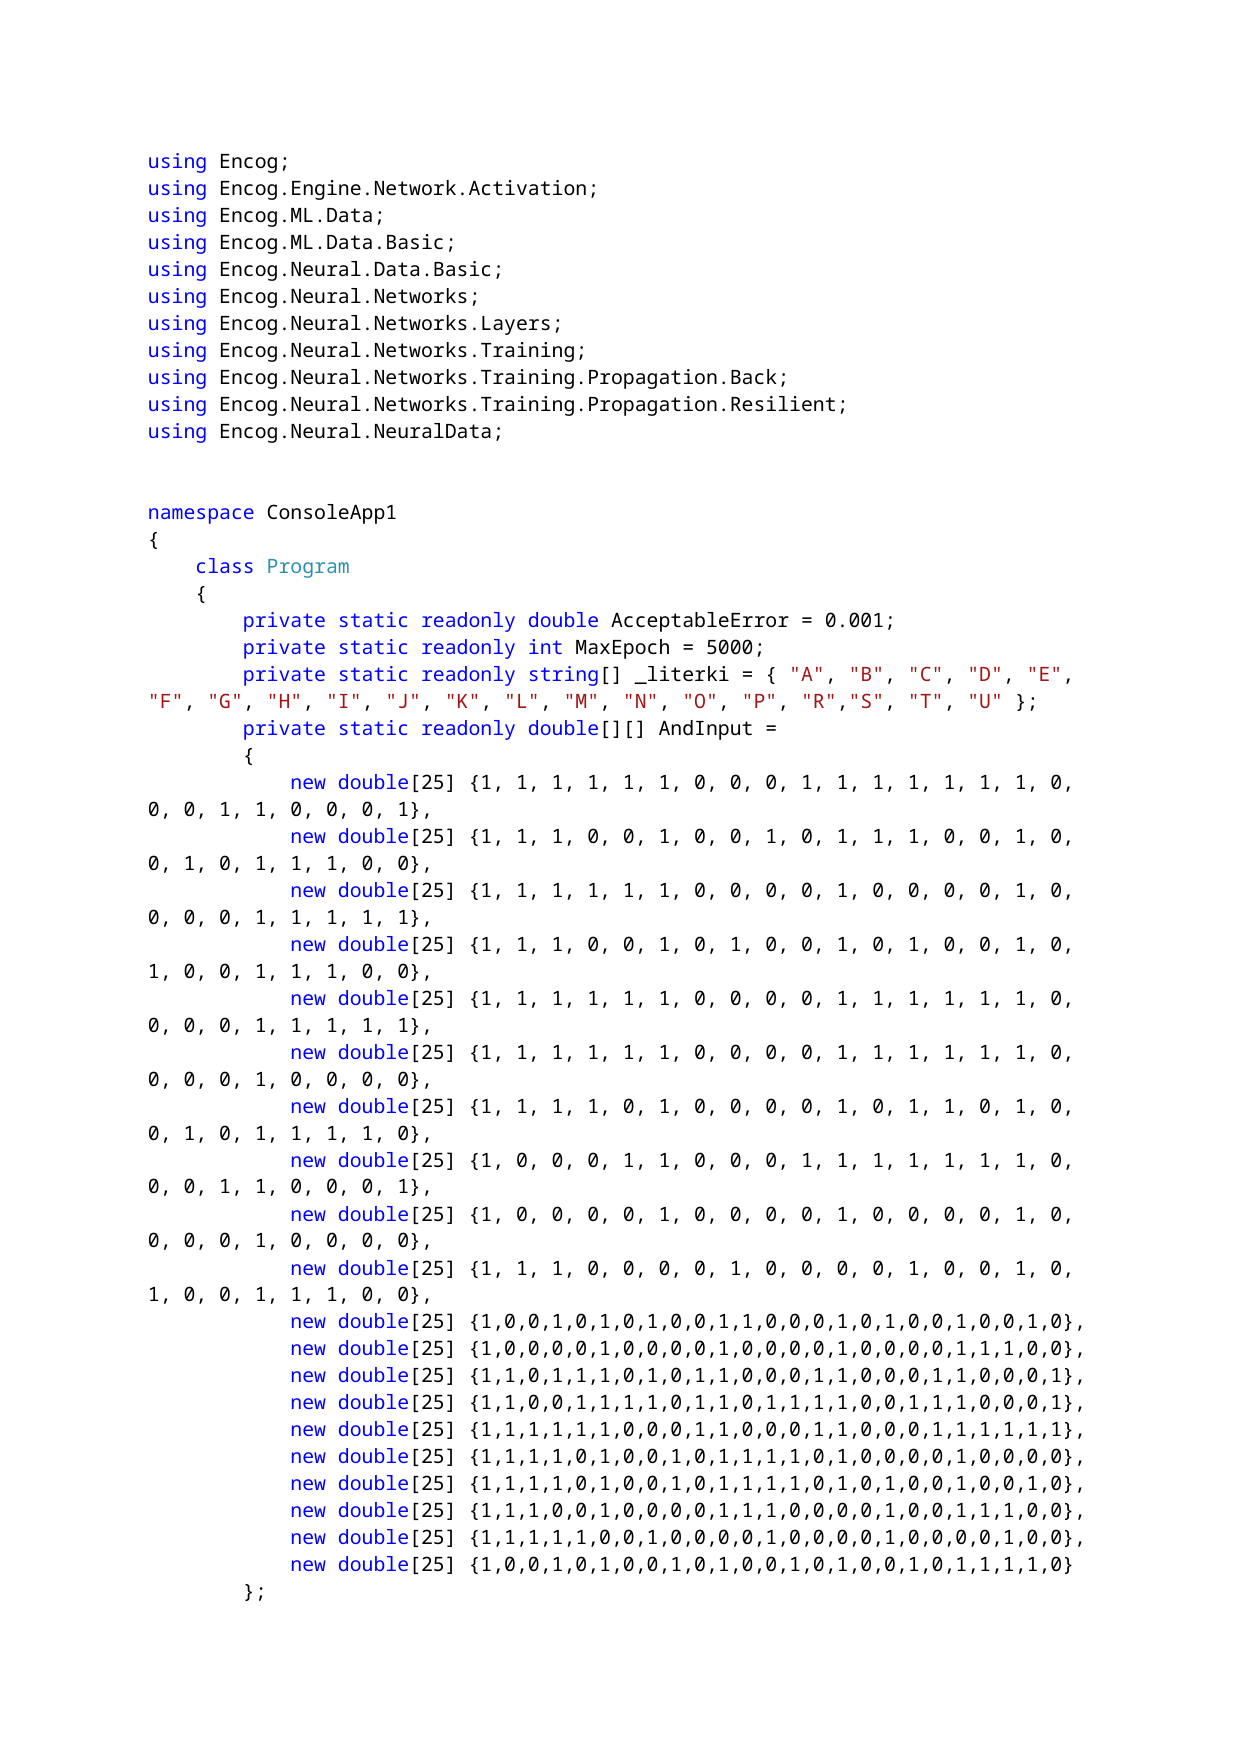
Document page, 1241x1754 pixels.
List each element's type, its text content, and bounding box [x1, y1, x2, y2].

text private static readonly double[][] AndInput = [148, 714, 1093, 741]
text new double[25] {1,0,0,1,0,1,0,0,1,0,1,0,0,1,0,1,0,0,1,0,1,1,1,1,0} [148, 1551, 1093, 1577]
text new double[25] {1, 1, 1, 0, 0, 0, 0, 1, 0, 0, 0, 0, 1, 0, 0, 1, 0, 1, 0, 0, 1, 1, 1, 0, 0}, [148, 1254, 1093, 1308]
text using Encog.Neural.Data.Basic; [148, 256, 1093, 282]
text new double[25] {1,0,0,1,0,1,0,1,0,0,1,1,0,0,0,1,0,1,0,0,1,0,0,1,0}, [148, 1308, 1093, 1335]
text new double[25] {1, 0, 0, 0, 1, 1, 0, 0, 0, 1, 1, 1, 1, 1, 1, 1, 0, 0, 0, 1, 1, 0, 0, 0, 1}, [148, 1146, 1093, 1200]
text private static readonly string[] _literki = { "A", "B", "C", "D", "E", "F", "G", "H", "I", "J", "K", "L", "M", "N", "O", "P", "R","S", "T", "U" }; [148, 660, 1093, 714]
text { [148, 579, 1093, 606]
text { [148, 741, 1093, 768]
text { [148, 525, 1093, 552]
text using Encog; [148, 148, 1093, 174]
text namespace ConsoleApp1 [148, 498, 1093, 525]
text new double[25] {1, 0, 0, 0, 0, 1, 0, 0, 0, 0, 1, 0, 0, 0, 0, 1, 0, 0, 0, 0, 1, 0, 0, 0, 0}, [148, 1200, 1093, 1254]
text using Encog.Neural.Networks.Training.Propagation.Back; [148, 363, 1093, 390]
text new double[25] {1,1,1,1,1,0,0,1,0,0,0,0,1,0,0,0,0,1,0,0,0,0,1,0,0}, [148, 1523, 1093, 1551]
text using Encog.Engine.Network.Activation; [148, 174, 1093, 202]
text }; [148, 1577, 1093, 1604]
text class Program [148, 552, 1093, 579]
text new double[25] {1,1,0,1,1,1,0,1,0,1,1,0,0,0,1,1,0,0,0,1,1,0,0,0,1}, [148, 1362, 1093, 1389]
text using Encog.Neural.NeuralData; [148, 417, 1093, 444]
text using Encog.ML.Data; [148, 202, 1093, 228]
text new double[25] {1, 1, 1, 1, 1, 1, 0, 0, 0, 0, 1, 1, 1, 1, 1, 1, 0, 0, 0, 0, 1, 1, 1, 1, 1}, [148, 984, 1093, 1038]
text new double[25] {1, 1, 1, 0, 0, 1, 0, 0, 1, 0, 1, 1, 1, 0, 0, 1, 0, 0, 1, 0, 1, 1, 1, 0, 0}, [148, 822, 1093, 876]
text using Encog.Neural.Networks.Training; [148, 336, 1093, 363]
text private static readonly double AcceptableError = 0.001; [148, 606, 1093, 633]
text new double[25] {1, 1, 1, 1, 0, 1, 0, 0, 0, 0, 1, 0, 1, 1, 0, 1, 0, 0, 1, 0, 1, 1, 1, 1, 0}, [148, 1092, 1093, 1146]
text using Encog.ML.Data.Basic; [148, 228, 1093, 256]
text new double[25] {1,1,1,0,0,1,0,0,0,0,1,1,1,0,0,0,0,1,0,0,1,1,1,0,0}, [148, 1497, 1093, 1523]
text new double[25] {1,1,1,1,0,1,0,0,1,0,1,1,1,1,0,1,0,1,0,0,1,0,0,1,0}, [148, 1469, 1093, 1497]
text new double[25] {1, 1, 1, 1, 1, 1, 0, 0, 0, 0, 1, 1, 1, 1, 1, 1, 0, 0, 0, 0, 1, 0, 0, 0, 0}, [148, 1038, 1093, 1092]
text private static readonly int MaxEpoch = 5000; [148, 633, 1093, 660]
text using Encog.Neural.Networks.Training.Propagation.Resilient; [148, 390, 1093, 417]
text new double[25] {1,0,0,0,0,1,0,0,0,0,1,0,0,0,0,1,0,0,0,0,1,1,1,0,0}, [148, 1335, 1093, 1362]
text new double[25] {1, 1, 1, 0, 0, 1, 0, 1, 0, 0, 1, 0, 1, 0, 0, 1, 0, 1, 0, 0, 1, 1, 1, 0, 0}, [148, 930, 1093, 984]
text new double[25] {1, 1, 1, 1, 1, 1, 0, 0, 0, 0, 1, 0, 0, 0, 0, 1, 0, 0, 0, 0, 1, 1, 1, 1, 1}, [148, 876, 1093, 930]
text new double[25] {1,1,1,1,1,1,0,0,0,1,1,0,0,0,1,1,0,0,0,1,1,1,1,1,1}, [148, 1416, 1093, 1443]
text using Encog.Neural.Networks.Layers; [148, 309, 1093, 336]
text new double[25] {1,1,1,1,0,1,0,0,1,0,1,1,1,1,0,1,0,0,0,0,1,0,0,0,0}, [148, 1443, 1093, 1469]
text new double[25] {1, 1, 1, 1, 1, 1, 0, 0, 0, 1, 1, 1, 1, 1, 1, 1, 0, 0, 0, 1, 1, 0, 0, 0, 1}, [148, 768, 1093, 822]
text new double[25] {1,1,0,0,1,1,1,1,0,1,1,0,1,1,1,1,0,0,1,1,1,0,0,0,1}, [148, 1389, 1093, 1416]
text using Encog.Neural.Networks; [148, 282, 1093, 309]
